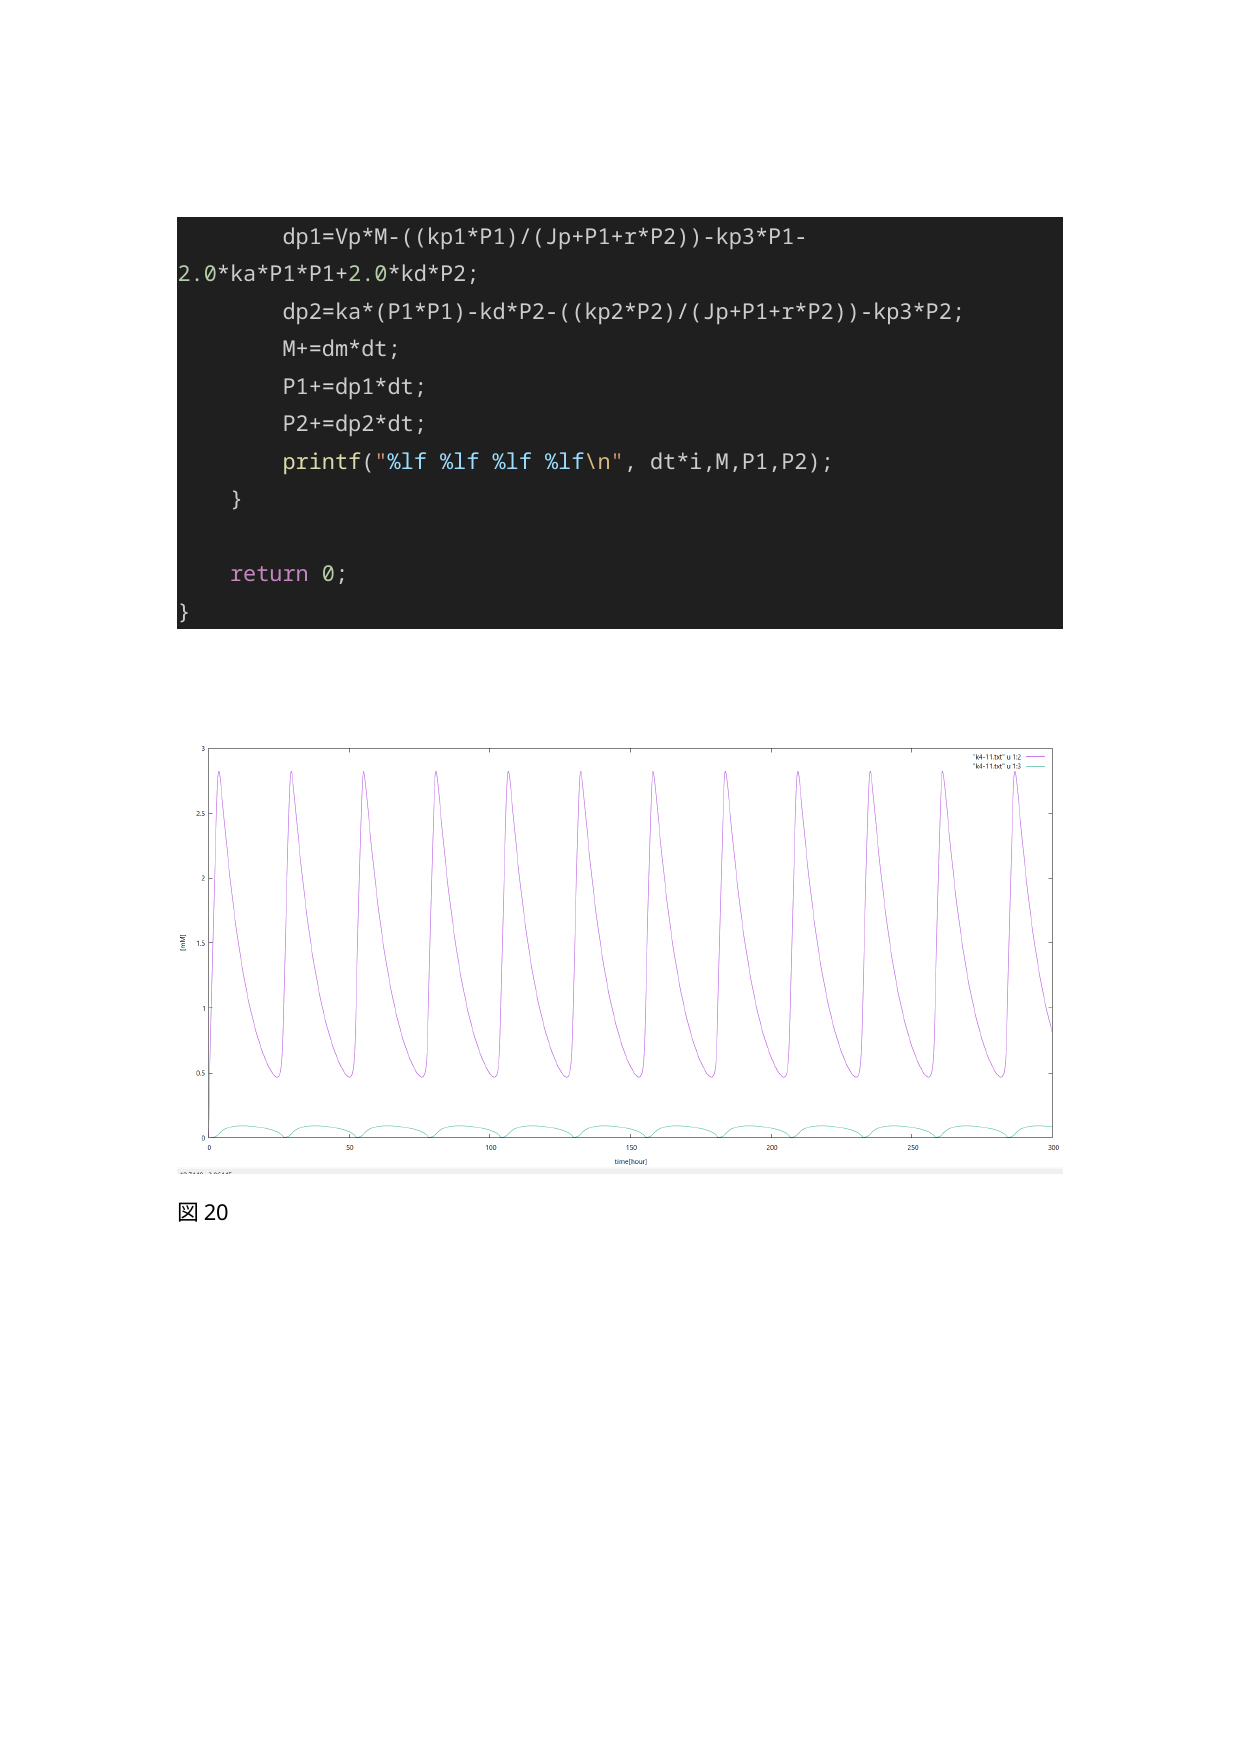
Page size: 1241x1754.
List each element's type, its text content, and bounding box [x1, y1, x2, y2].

text dp2=ka*(P1*P1)-kd*P2-((kp2*P2)/(Jp+P1+r*P2))-kp3*P2; [177, 292, 1063, 329]
text P1+=dp1*dt; [177, 367, 1063, 404]
picture [177, 741, 1063, 1174]
text M+=dm*dt; [177, 329, 1063, 367]
text printf("%lf %lf %lf %lf\n", dt*i,M,P1,P2); [177, 442, 1063, 479]
text return 0; [177, 554, 1063, 592]
text 図20 [177, 1192, 1063, 1229]
text } [177, 592, 1063, 629]
text P2+=dp2*dt; [177, 404, 1063, 442]
text dp1=Vp*M-((kp1*P1)/(Jp+P1+r*P2))-kp3*P1-2.0*ka*P1*P1+2.0*kd*P2; [177, 217, 1063, 292]
text } [177, 479, 1063, 517]
